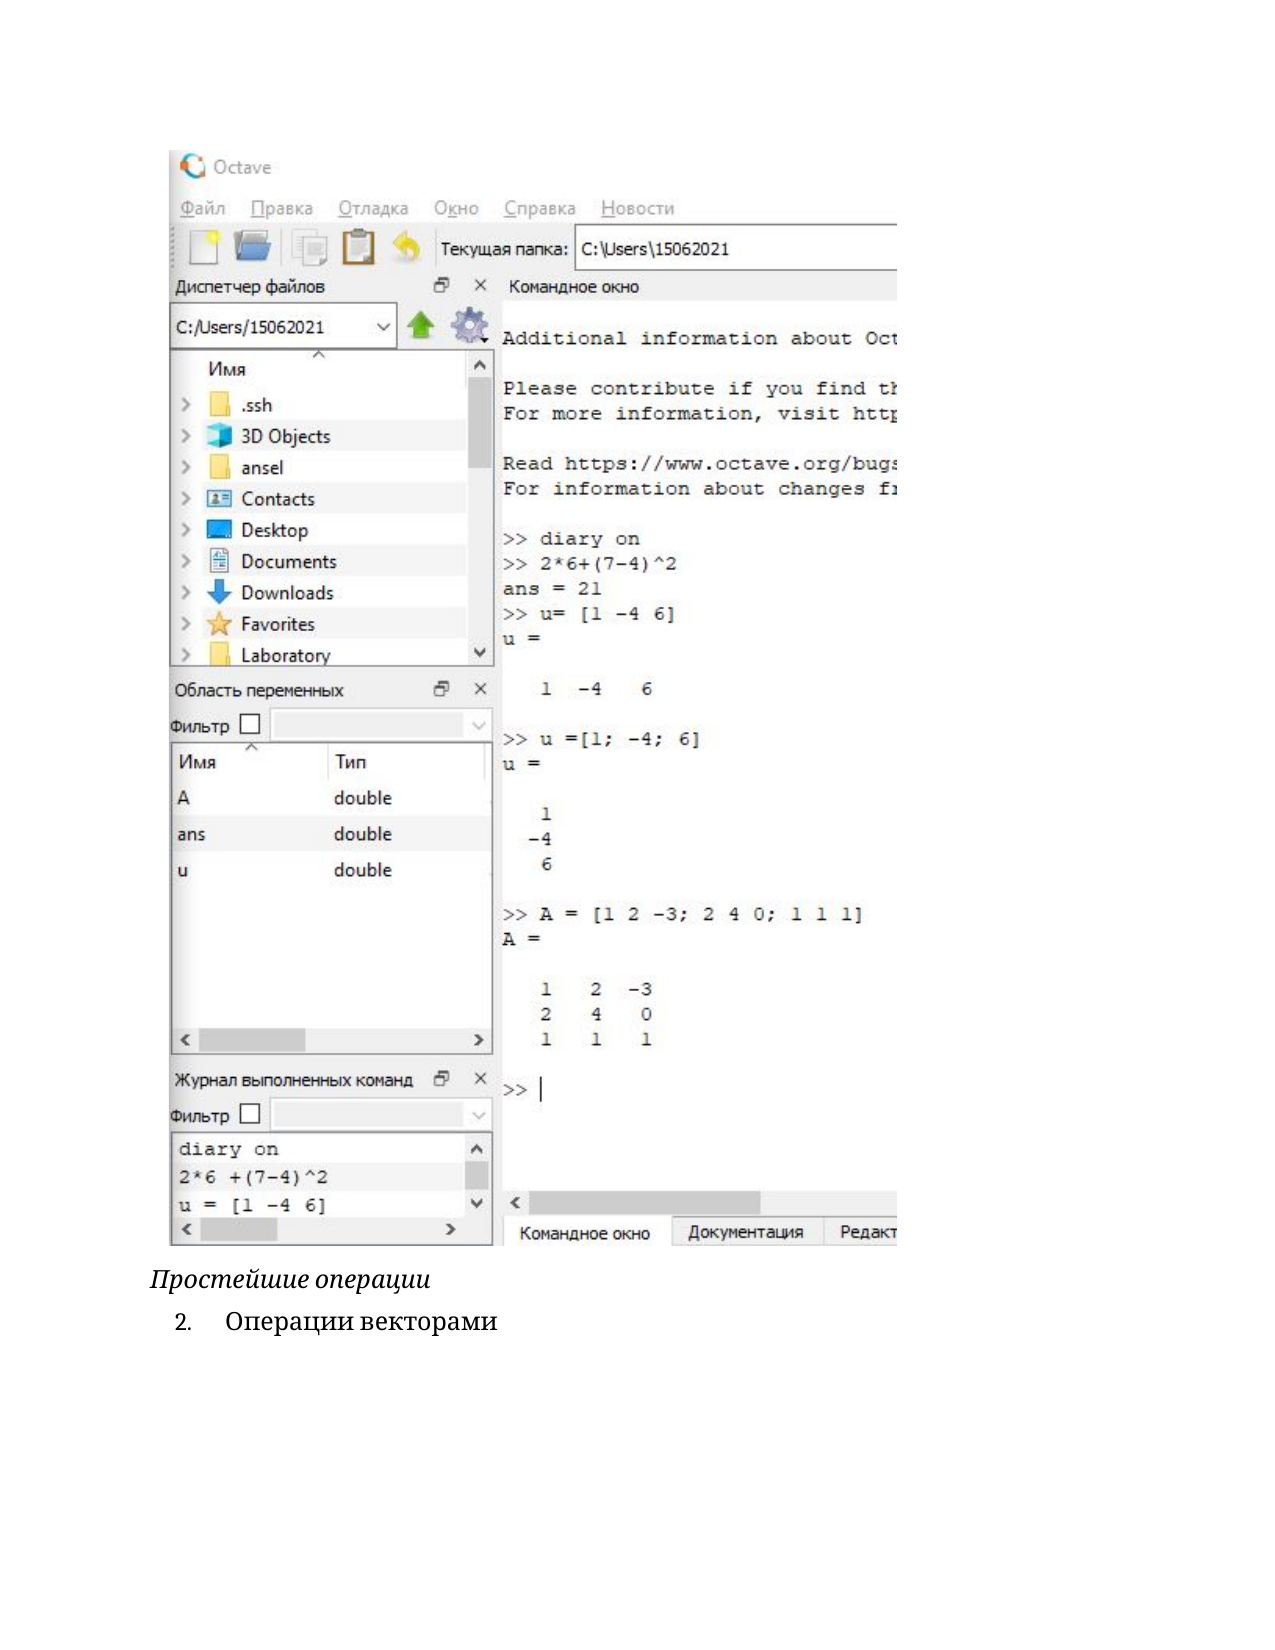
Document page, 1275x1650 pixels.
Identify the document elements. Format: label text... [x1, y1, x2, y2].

list Операции векторами [175, 1307, 1125, 1336]
text Простейшие операции [150, 1266, 1125, 1295]
picture [168, 150, 897, 1246]
